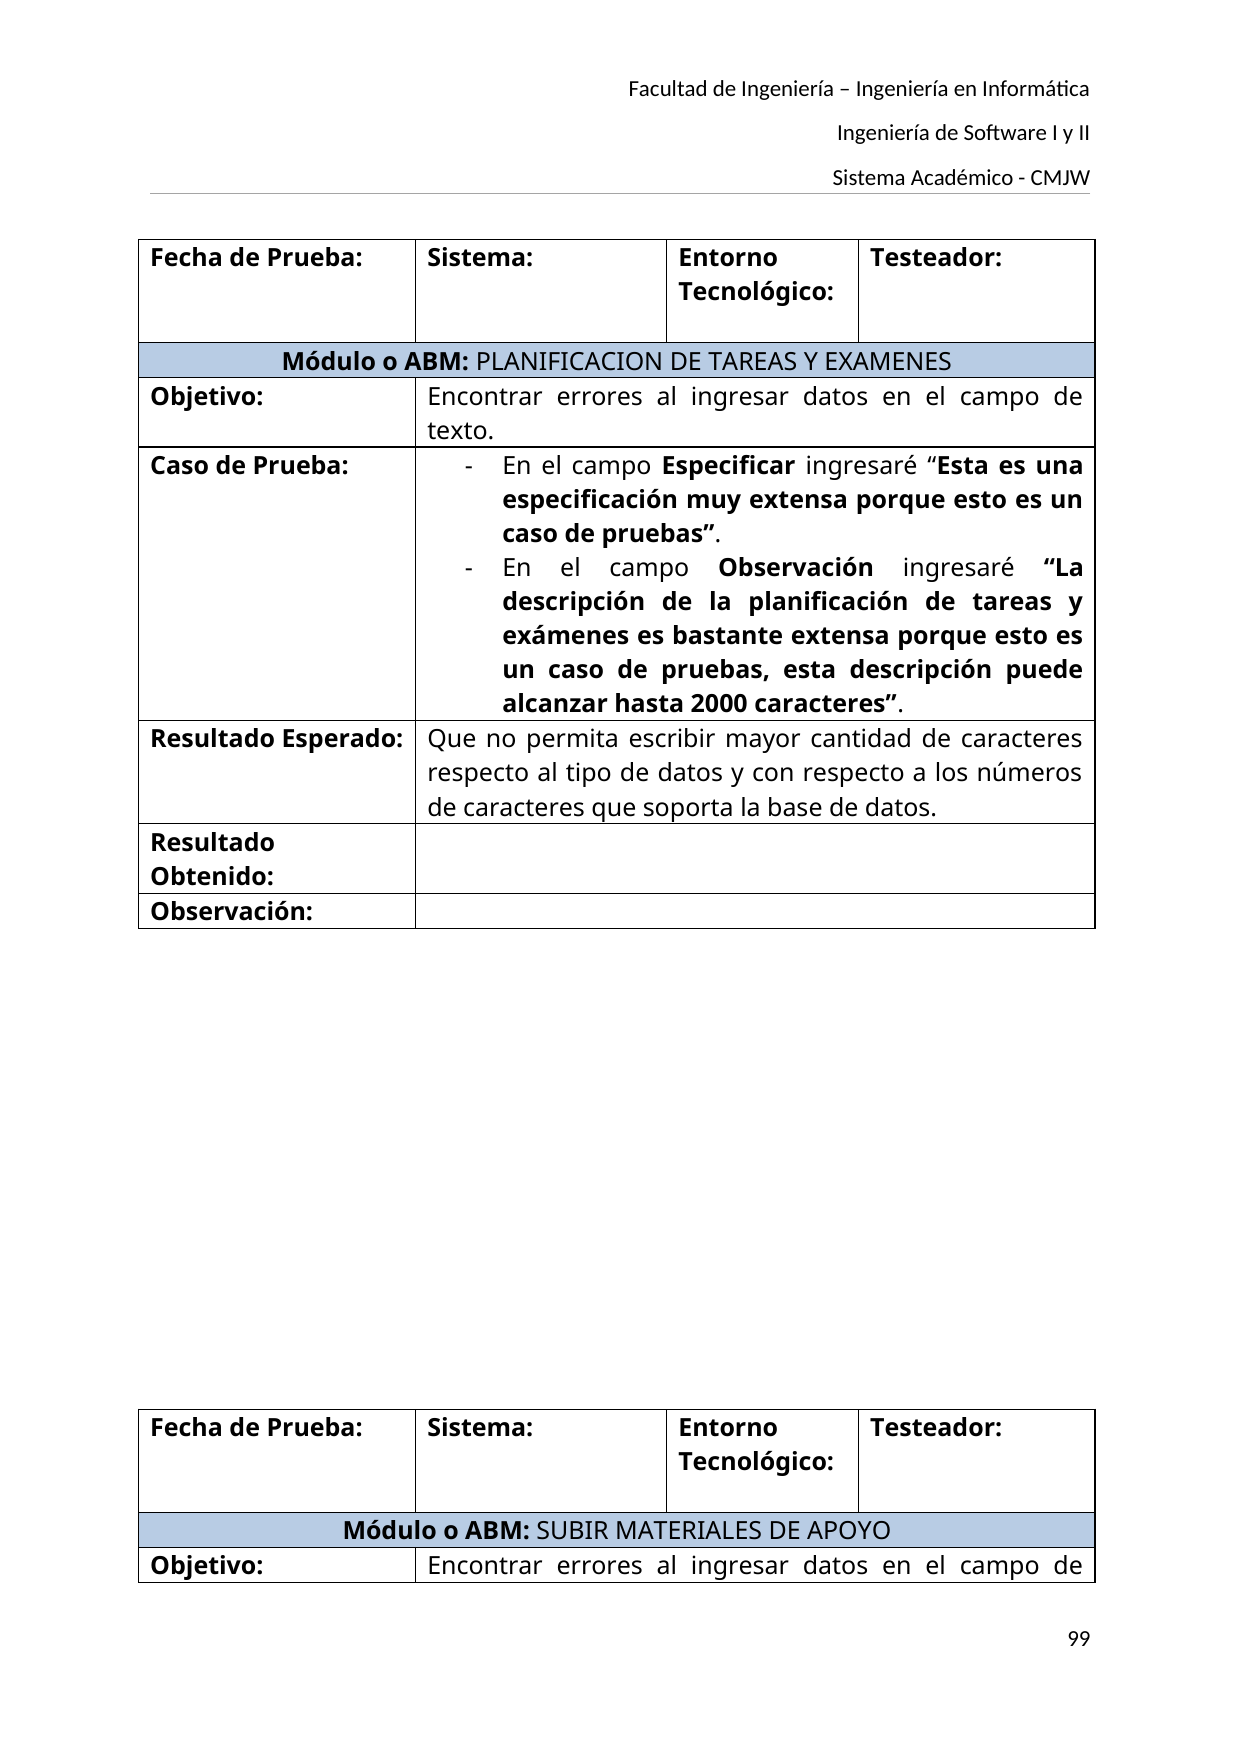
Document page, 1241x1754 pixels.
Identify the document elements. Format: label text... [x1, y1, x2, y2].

table_cell Módulo o ABM: PLANIFICACION DE TAREAS Y EXAMENES [139, 343, 1094, 377]
table_header Entorno Tecnológico: [667, 240, 858, 342]
table_header Fecha de Prueba: [139, 1410, 415, 1512]
table_header Testeador: [859, 1410, 1094, 1512]
table_cell Caso de Prueba: [139, 448, 415, 720]
table_cell Objetivo: [139, 378, 415, 446]
table_cell Encontrar errores al ingresar datos en el campo de texto. [416, 378, 1094, 446]
table_header Entorno Tecnológico: [667, 1410, 858, 1512]
table_cell Que no permita escribir mayor cantidad de caracteres respecto al tipo de datos y con respecto a los números de caracteres que soporta la base de datos. [416, 721, 1094, 823]
table_cell Módulo o ABM: SUBIR MATERIALES DE APOYO [139, 1513, 1094, 1547]
table_header Sistema: [416, 240, 666, 342]
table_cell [416, 1548, 1094, 1582]
table_header Fecha de Prueba: [139, 240, 415, 342]
table_header Sistema: [416, 1410, 666, 1512]
table_header Testeador: [859, 240, 1094, 342]
table_cell Resultado Esperado: [139, 721, 415, 823]
table_cell En el campo Especificar ingresaré “Esta es una especificación muy extensa porque esto es un caso de pruebas”. En el campo Observación ingresaré “La descripción de la planificación de tareas y exámenes es bastante extensa porque esto es un caso de pruebas, esta descripción puede alcanzar hasta 2000 caracteres”. [416, 448, 1094, 720]
table_cell Resultado Obtenido: [139, 824, 415, 892]
table_cell Objetivo: [139, 1548, 415, 1582]
table_cell [416, 894, 1094, 927]
table_cell [416, 824, 1094, 892]
table_cell Observación: [139, 894, 415, 927]
